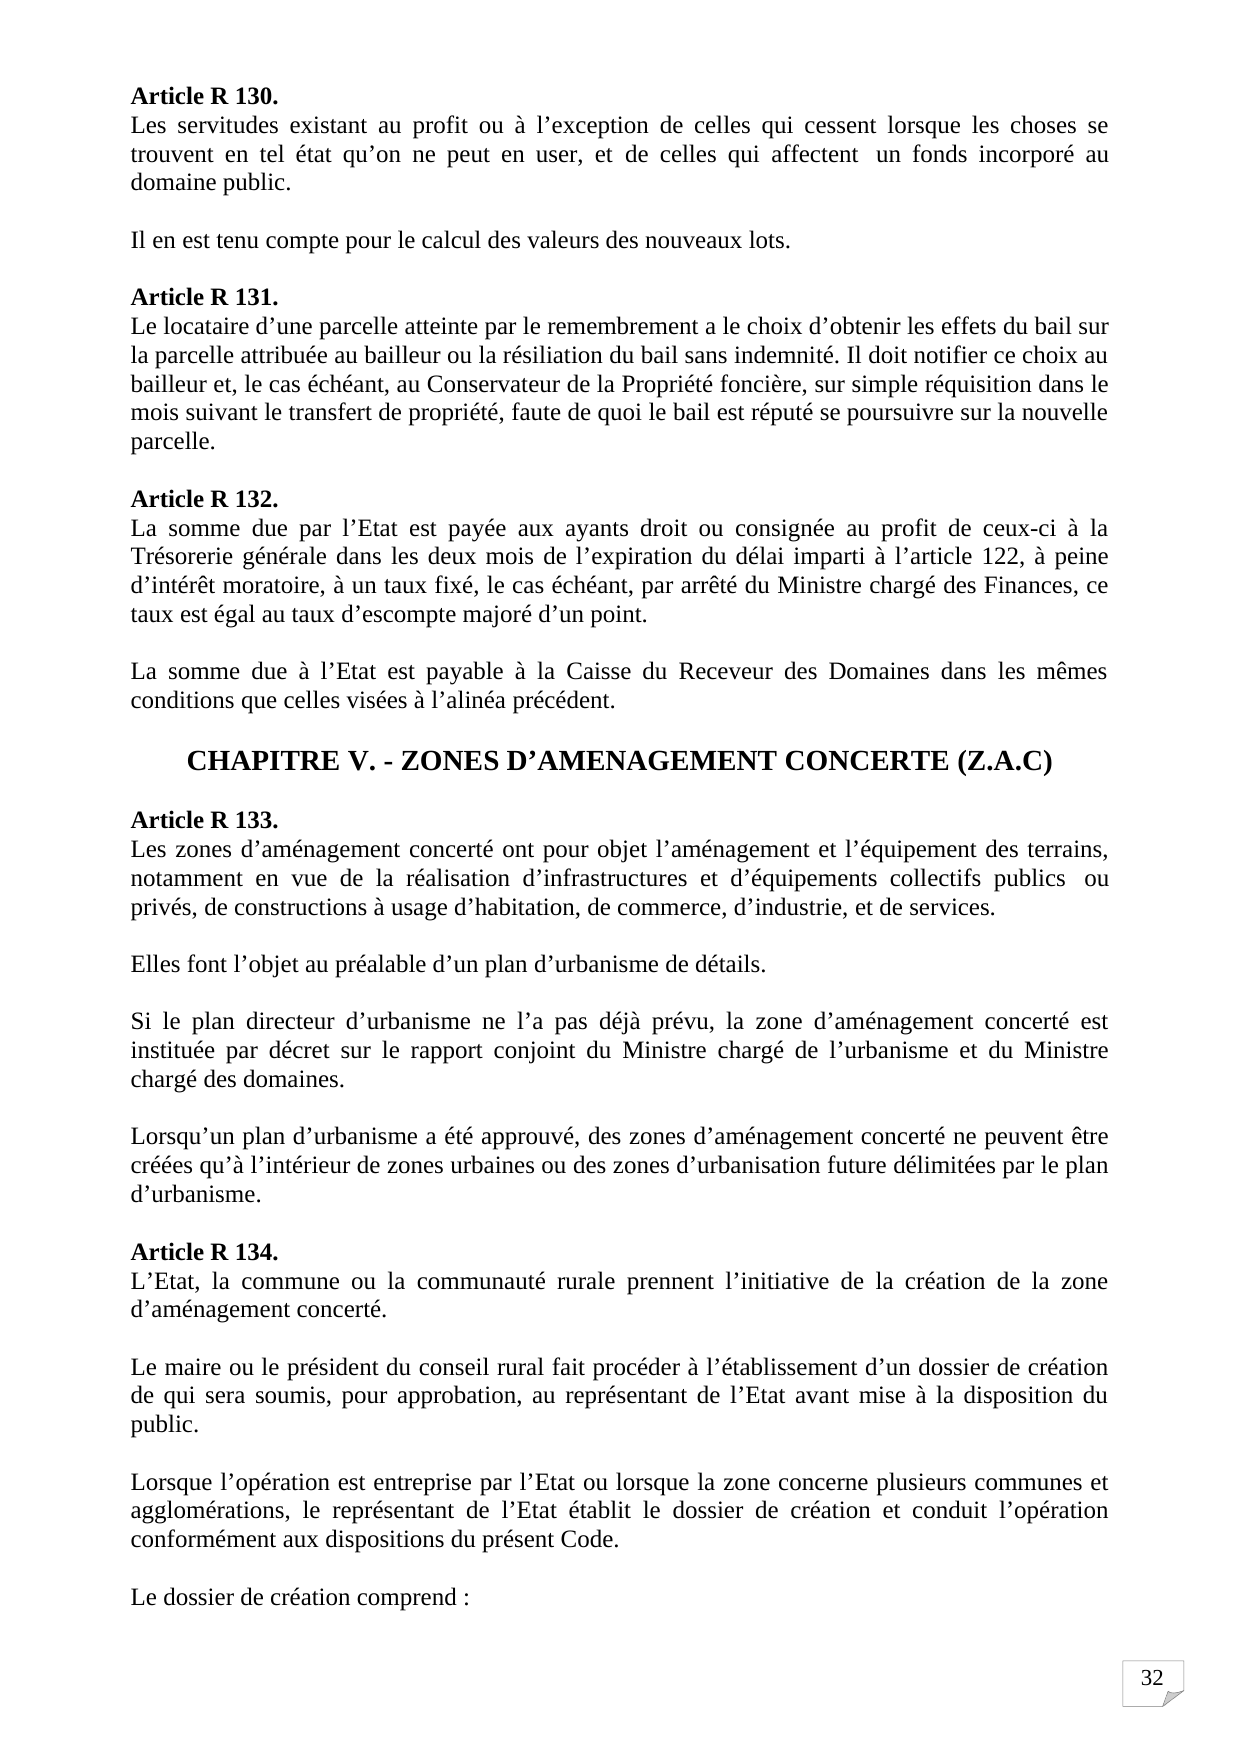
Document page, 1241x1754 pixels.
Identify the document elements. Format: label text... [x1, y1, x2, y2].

picture [1164, 1692, 1184, 1707]
text La somme due par l’Etat est payée aux ayants droit ou consignée au profit de ceux-ci à la Trésorerie générale dans les deux mois de l’expiration du délai imparti à l’article 122, à peine d’intérêt moratoire, à un taux fixé, le cas échéant, par arrêté du Ministre chargé des Finances, ce taux est égal au taux d’escompte majoré d’un point. [130, 513, 1110, 628]
text Elles font l’objet au préalable d’un plan d’urbanisme de détails. [130, 949, 1148, 978]
text Les servitudes existant au profit ou à l’exception de celles qui cessent lorsque les choses se trouvent en tel état qu’on ne peut en user, et de celles qui affectent un fonds incorporé au domaine public. [130, 110, 1110, 196]
text L’Etat, la commune ou la communauté rurale prennent l’initiative de la création de la zone d’aménagement concerté. [130, 1266, 1110, 1323]
text La somme due à l’Etat est payable à la Caisse du Receveur des Domaines dans les mêmes conditions que celles visées à l’alinéa précédent. [130, 656, 1110, 714]
text Article R 130. [130, 81, 1148, 110]
text Le dossier de création comprend : [130, 1582, 1148, 1611]
text Article R 133. [130, 806, 1148, 834]
text Si le plan directeur d’urbanisme ne l’a pas déjà prévu, la zone d’aménagement concerté est instituée par décret sur le rapport conjoint du Ministre chargé de l’urbanisme et du Ministre chargé des domaines. [130, 1006, 1110, 1093]
text Lorsque l’opération est entreprise par l’Etat ou lorsque la zone concerne plusieurs communes et agglomérations, le représentant de l’Etat établit le dossier de création et conduit l’opération conformément aux dispositions du présent Code. [130, 1467, 1109, 1553]
subtitle CHAPITRE V. - ZONES D’AMENAGEMENT CONCERTE (Z.A.C) [186, 743, 1148, 777]
text Article R 132. [130, 484, 1148, 513]
text Le maire ou le président du conseil rural fait procéder à l’établissement d’un dossier de création de qui sera soumis, pour approbation, au représentant de l’Etat avant mise à la disposition du public. [130, 1352, 1110, 1438]
picture [1165, 1693, 1178, 1703]
picture [1162, 1690, 1181, 1704]
text Il en est tenu compte pour le calcul des valeurs des nouveaux lots. [130, 225, 1148, 254]
text Les zones d’aménagement concerté ont pour objet l’aménagement et l’équipement des terrains, notamment en vue de la réalisation d’infrastructures et d’équipements collectifs publics ou privés, de constructions à usage d’habitation, de commerce, d’industrie, et de services. [130, 834, 1109, 921]
text Le locataire d’une parcelle atteinte par le remembrement a le choix d’obtenir les effets du bail sur la parcelle attribuée au bailleur ou la résiliation du bail sans indemnité. Il doit notifier ce choix au bailleur et, le cas échéant, au Conservateur de la Propriété foncière, sur simple réquisition dans le mois suivant le transfert de propriété, faute de quoi le bail est réputé se poursuivre sur la nouvelle parcelle. [130, 311, 1110, 455]
text Article R 131. [130, 282, 1148, 311]
text Article R 134. [130, 1237, 1148, 1266]
text Lorsqu’un plan d’urbanisme a été approuvé, des zones d’aménagement concerté ne peuvent être créées qu’à l’intérieur de zones urbaines ou des zones d’urbanisation future délimitées par le plan d’urbanisme. [130, 1121, 1110, 1208]
